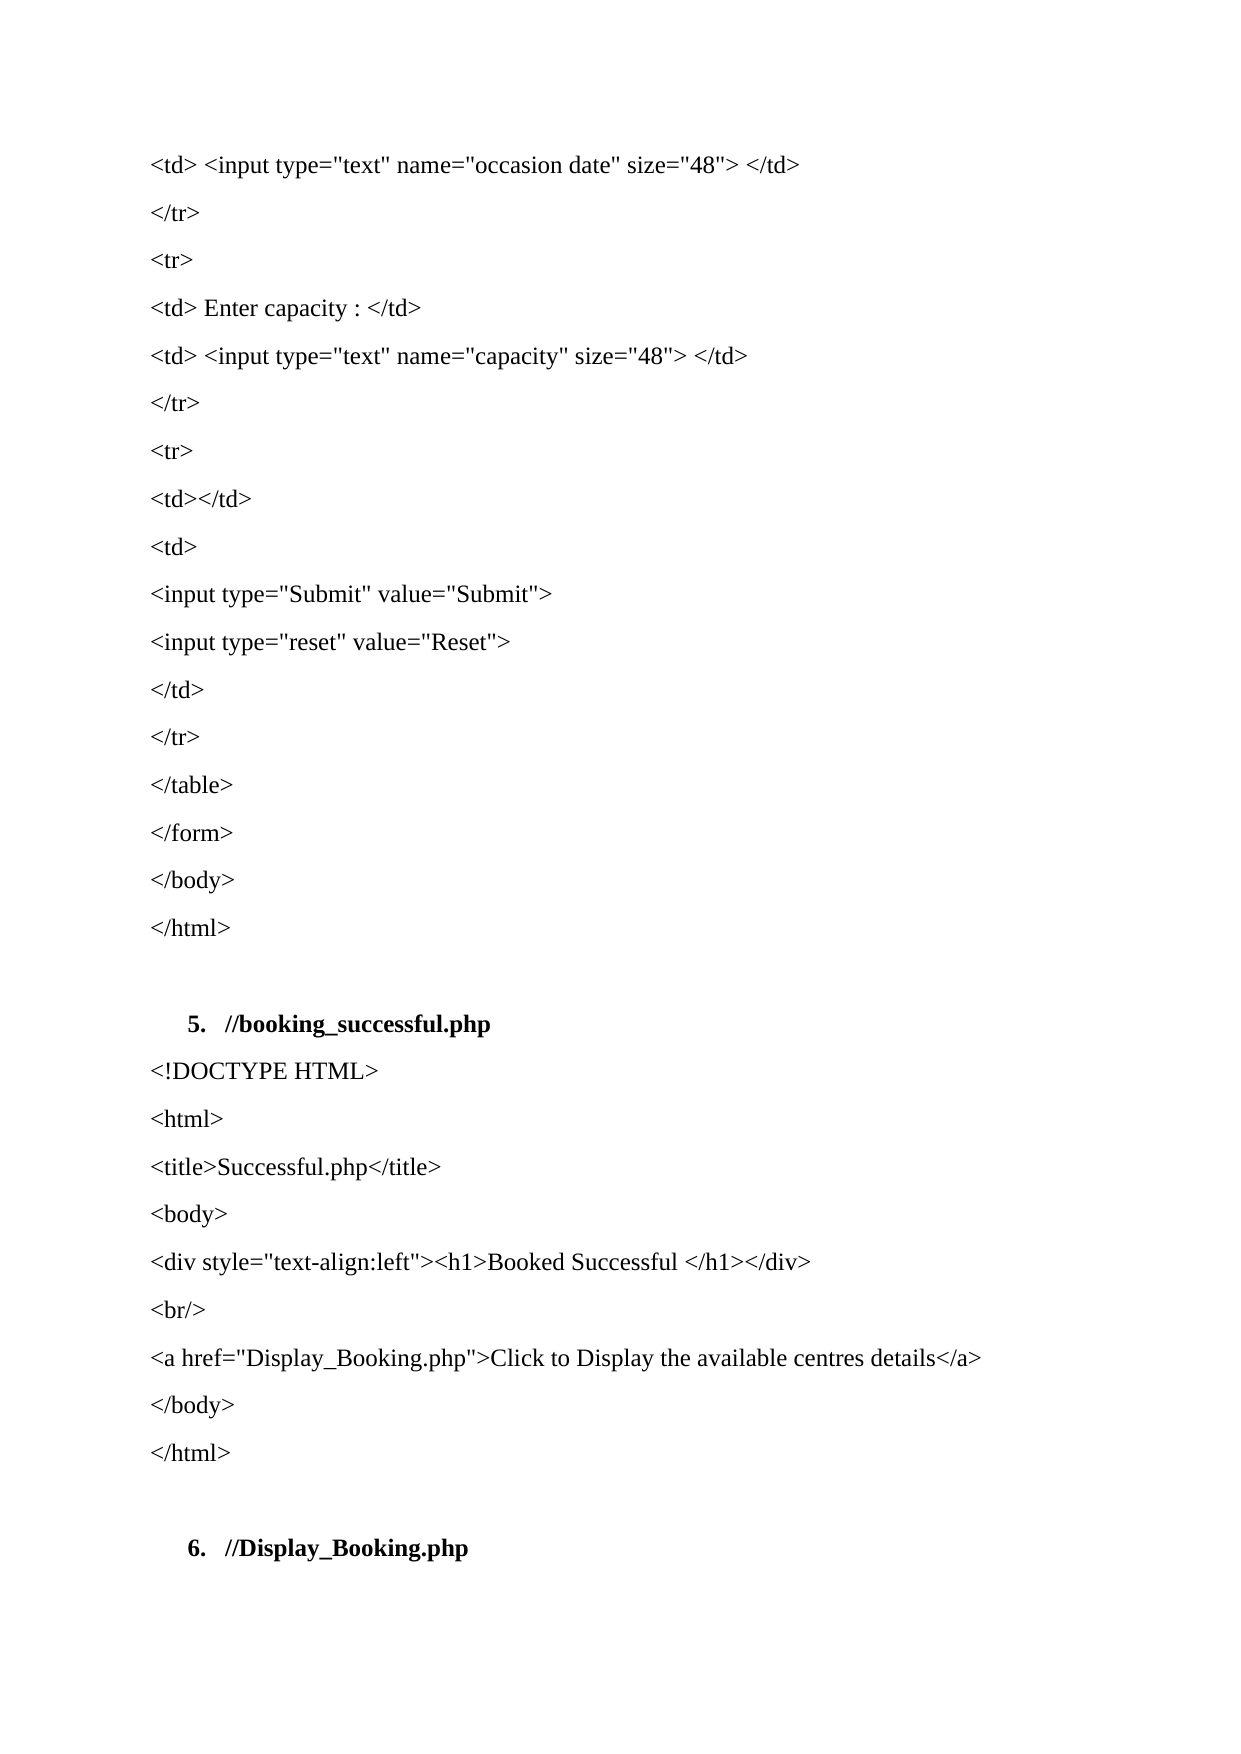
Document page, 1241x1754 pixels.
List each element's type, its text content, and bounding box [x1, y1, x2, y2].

text </tr> [150, 388, 1090, 417]
text <div style="text-align:left"><h1>Booked Successful </h1></div> [150, 1247, 1090, 1276]
text </table> [150, 770, 1090, 799]
text <input type="Submit" value="Submit"> [150, 579, 1090, 608]
text <td> <input type="text" name="occasion date" size="48"> </td> [150, 150, 1090, 179]
text <td> [150, 532, 1090, 560]
list //Display_Booking.php [187, 1533, 1090, 1562]
text <title>Successful.php</title> [150, 1152, 1090, 1181]
list //booking_successful.php [187, 1009, 1090, 1037]
text <tr> [150, 436, 1090, 465]
text </tr> [150, 722, 1090, 751]
text </html> [150, 913, 1090, 942]
text <tr> [150, 245, 1090, 274]
text <a href="Display_Booking.php">Click to Display the available centres details</a> [150, 1343, 1090, 1371]
text <input type="reset" value="Reset"> [150, 627, 1090, 656]
text <td> Enter capacity : </td> [150, 293, 1090, 322]
text <html> [150, 1104, 1090, 1133]
text <body> [150, 1199, 1090, 1228]
text </body> [150, 866, 1090, 894]
text </td> [150, 675, 1090, 703]
text </form> [150, 818, 1090, 847]
text <td></td> [150, 484, 1090, 513]
text <!DOCTYPE HTML> [150, 1056, 1090, 1085]
text </html> [150, 1438, 1090, 1467]
text </tr> [150, 198, 1090, 226]
text <br/> [150, 1295, 1090, 1324]
text </body> [150, 1390, 1090, 1419]
text <td> <input type="text" name="capacity" size="48"> </td> [150, 341, 1090, 369]
